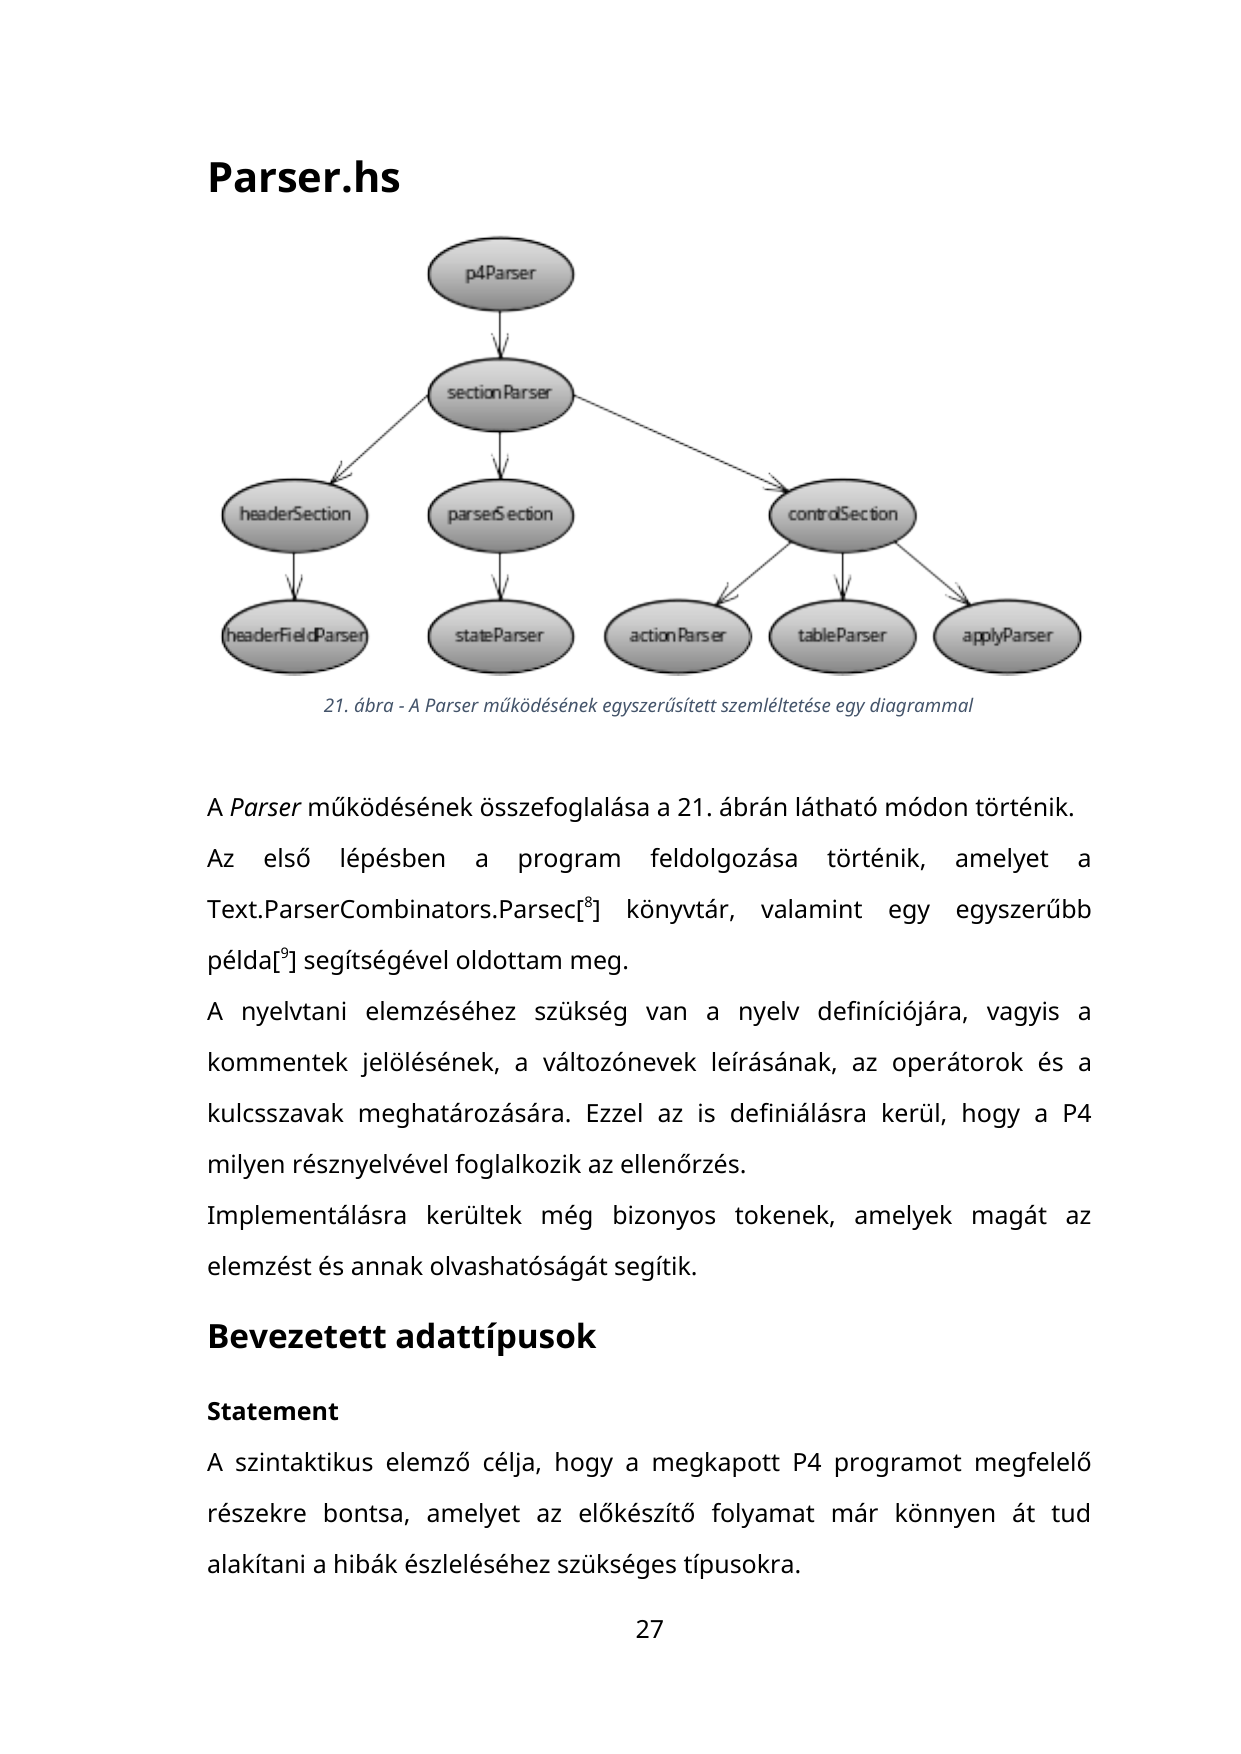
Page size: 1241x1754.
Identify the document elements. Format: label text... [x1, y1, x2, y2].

text Az első lépésben a program feldolgozása történik, amelyet a Text.ParserCombinators.Parsec[] könyvtár, valamint egy egyszerűbb példa[] segítségével oldottam meg. [207, 841, 1092, 977]
text A nyelvtani elemzéséhez szükség van a nyelv definíciójára, vagyis a kommentek jelölésének, a változónevek leírásának, az operátorok és a kulcsszavak meghatározására. Ezzel az is definiálásra kerül, hogy a P4 milyen résznyelvével foglalkozik az ellenőrzés. [207, 994, 1092, 1181]
subtitle Bevezetett adattípusok [207, 1313, 1092, 1358]
subtitle Parser.hs [207, 148, 1092, 204]
text A Parser működésének összefoglalása a 21. ábrán látható módon történik. [207, 790, 1092, 824]
text 21. ábra - A Parser működésének egyszerűsített szemléltetése egy diagrammal [207, 692, 1092, 718]
subtitle Statement [207, 1393, 1092, 1427]
text Implementálásra kerültek még bizonyos tokenek, amelyek magát az elemzést és annak olvashatóságát segítik. [207, 1198, 1092, 1283]
text A szintaktikus elemző célja, hogy a megkapott P4 programot megfelelő részekre bontsa, amelyet az előkészítő folyamat már könnyen át tud alakítani a hibák észleléséhez szükséges típusokra. [207, 1444, 1092, 1580]
